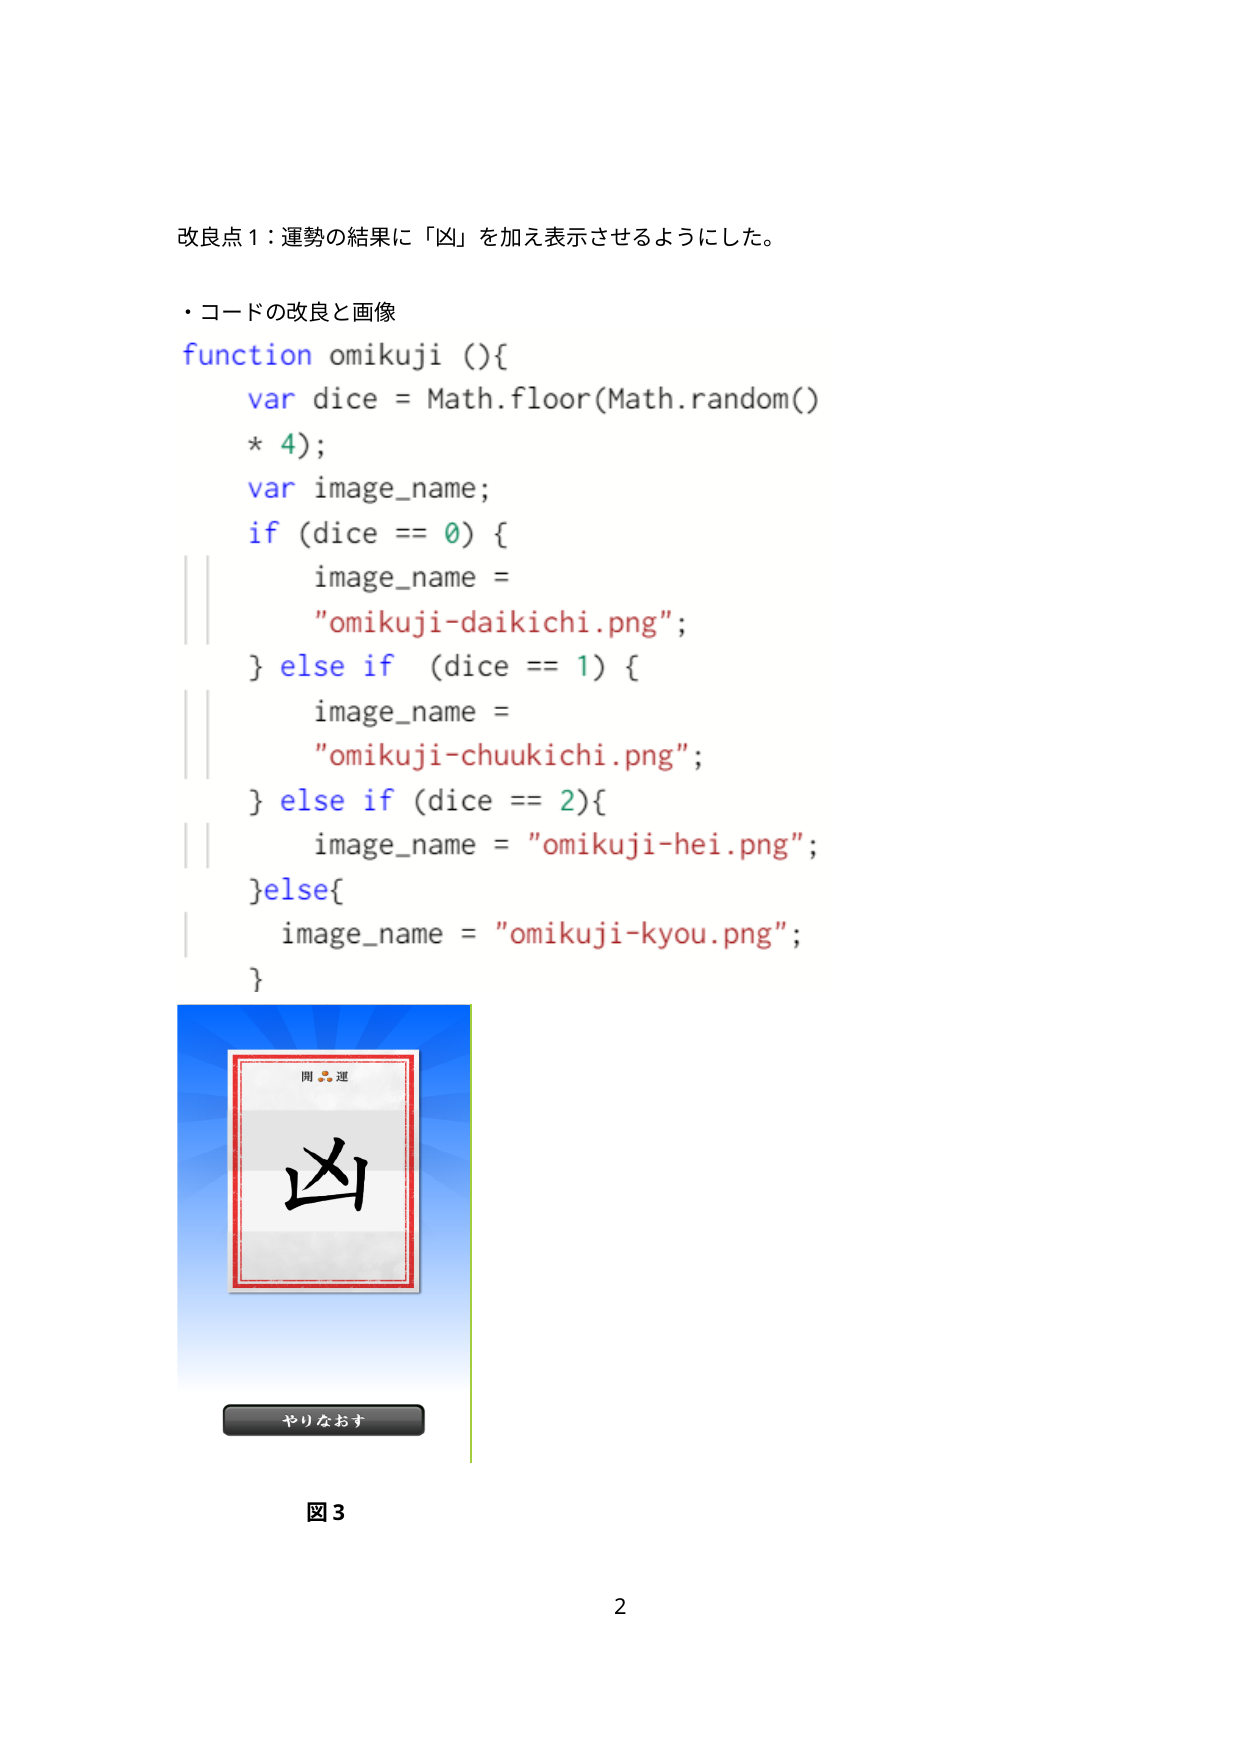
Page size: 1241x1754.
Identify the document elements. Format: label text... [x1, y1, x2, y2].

picture [177, 329, 832, 992]
text 改良点1：運勢の結果に「凶」を加え表示させるようにした。 [177, 217, 1063, 254]
text ・コードの改良と画像 [177, 292, 1063, 329]
picture [177, 1004, 472, 1463]
text 図3 [177, 1492, 1063, 1529]
